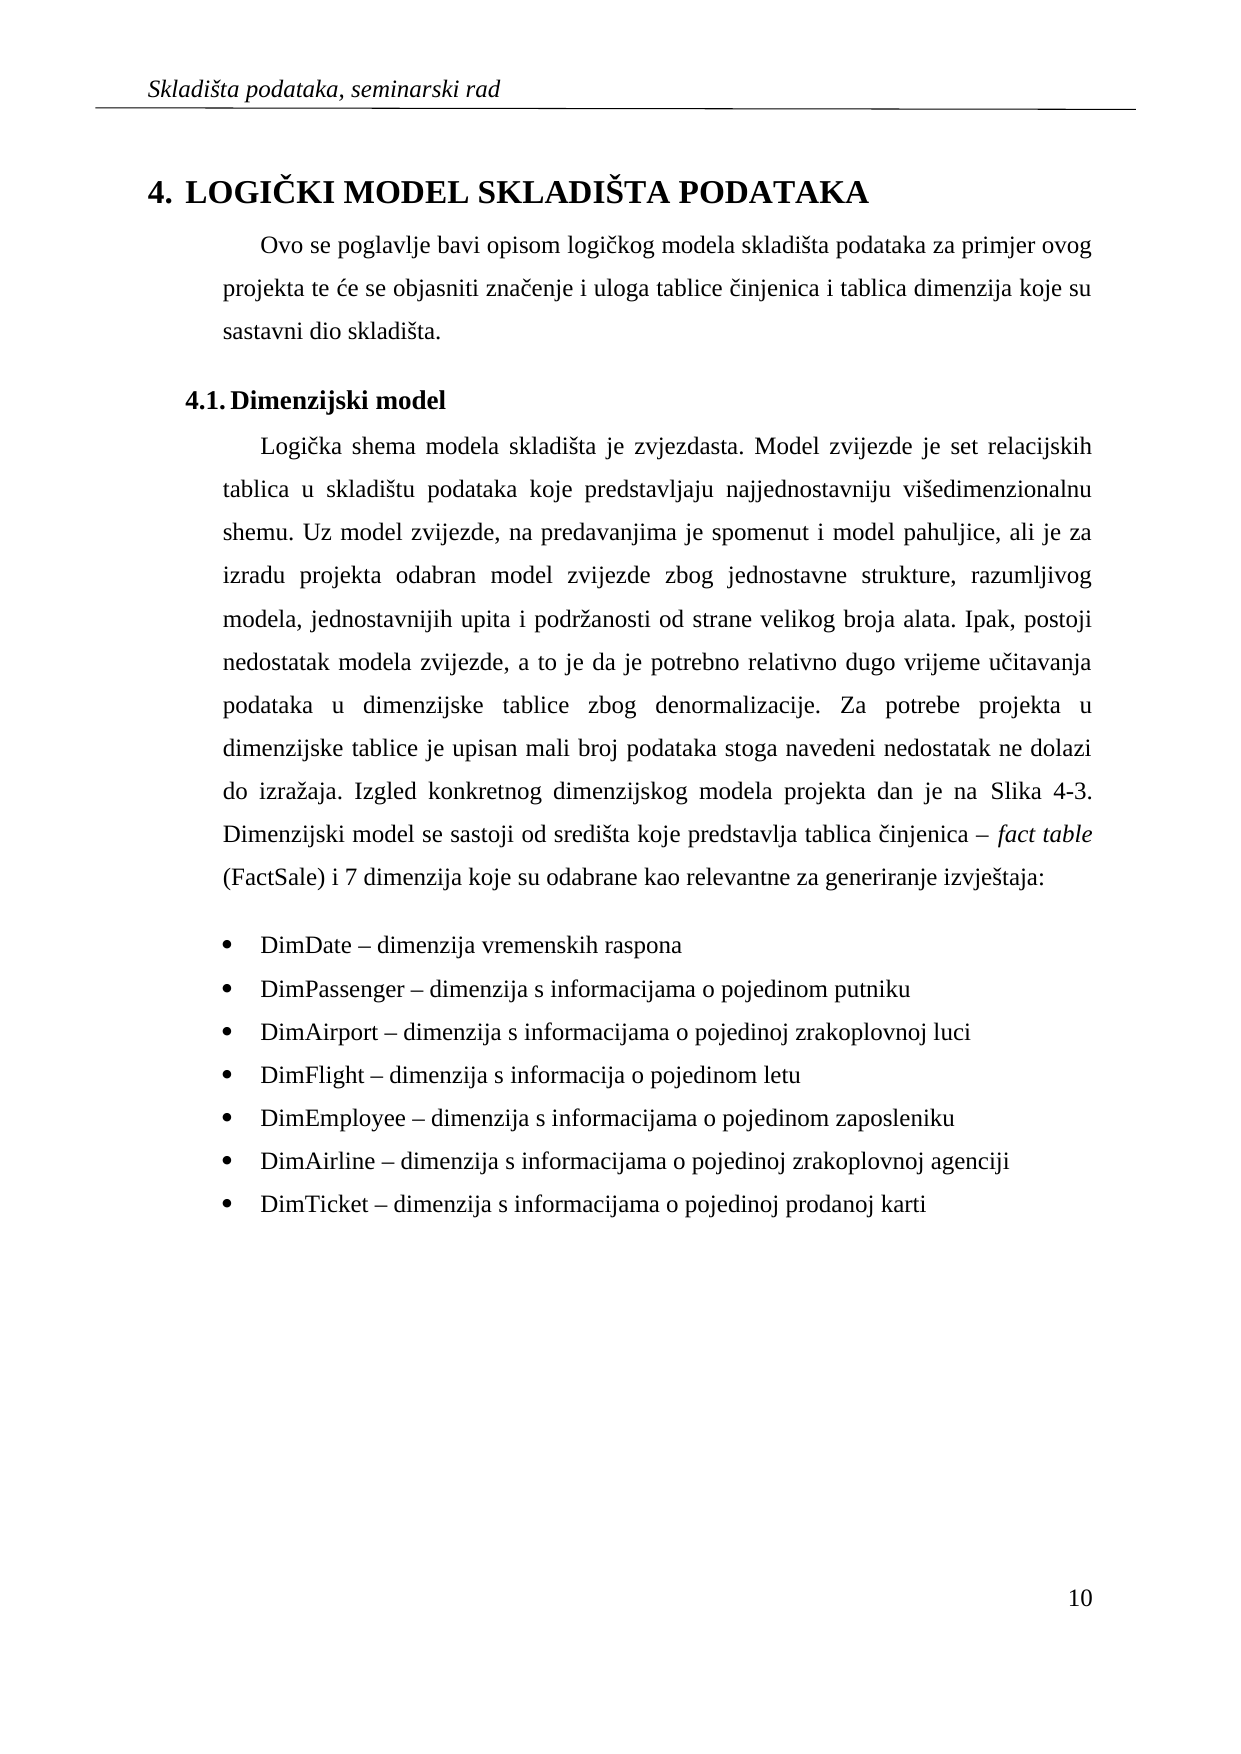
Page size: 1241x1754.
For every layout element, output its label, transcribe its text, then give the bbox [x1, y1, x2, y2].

list DimAirport – dimenzija s informacijama o pojedinoj zrakoplovnoj luci [223, 1017, 1093, 1046]
list DimEmployee – dimenzija s informacijama o pojedinom zaposleniku [223, 1103, 1093, 1132]
list DimTicket – dimenzija s informacijama o pojedinoj prodanoj karti [223, 1189, 1093, 1218]
list DimPassenger – dimenzija s informacijama o pojedinom putniku [223, 974, 1093, 1002]
subtitle Logički model skladišta podataka [148, 173, 1093, 211]
list DimDate – dimenzija vremenskih raspona [223, 931, 1093, 959]
subtitle Dimenzijski model [185, 384, 1093, 416]
list DimFlight – dimenzija s informacija o pojedinom letu [223, 1060, 1093, 1089]
text Ovo se poglavlje bavi opisom logičkog modela skladišta podataka za primjer ovog projekta te će se objasniti značenje i uloga tablice činjenica i tablica dimenzija koje su sastavni dio skladišta. [223, 230, 1093, 345]
list DimAirline – dimenzija s informacijama o pojedinoj zrakoplovnoj agenciji [223, 1146, 1093, 1175]
